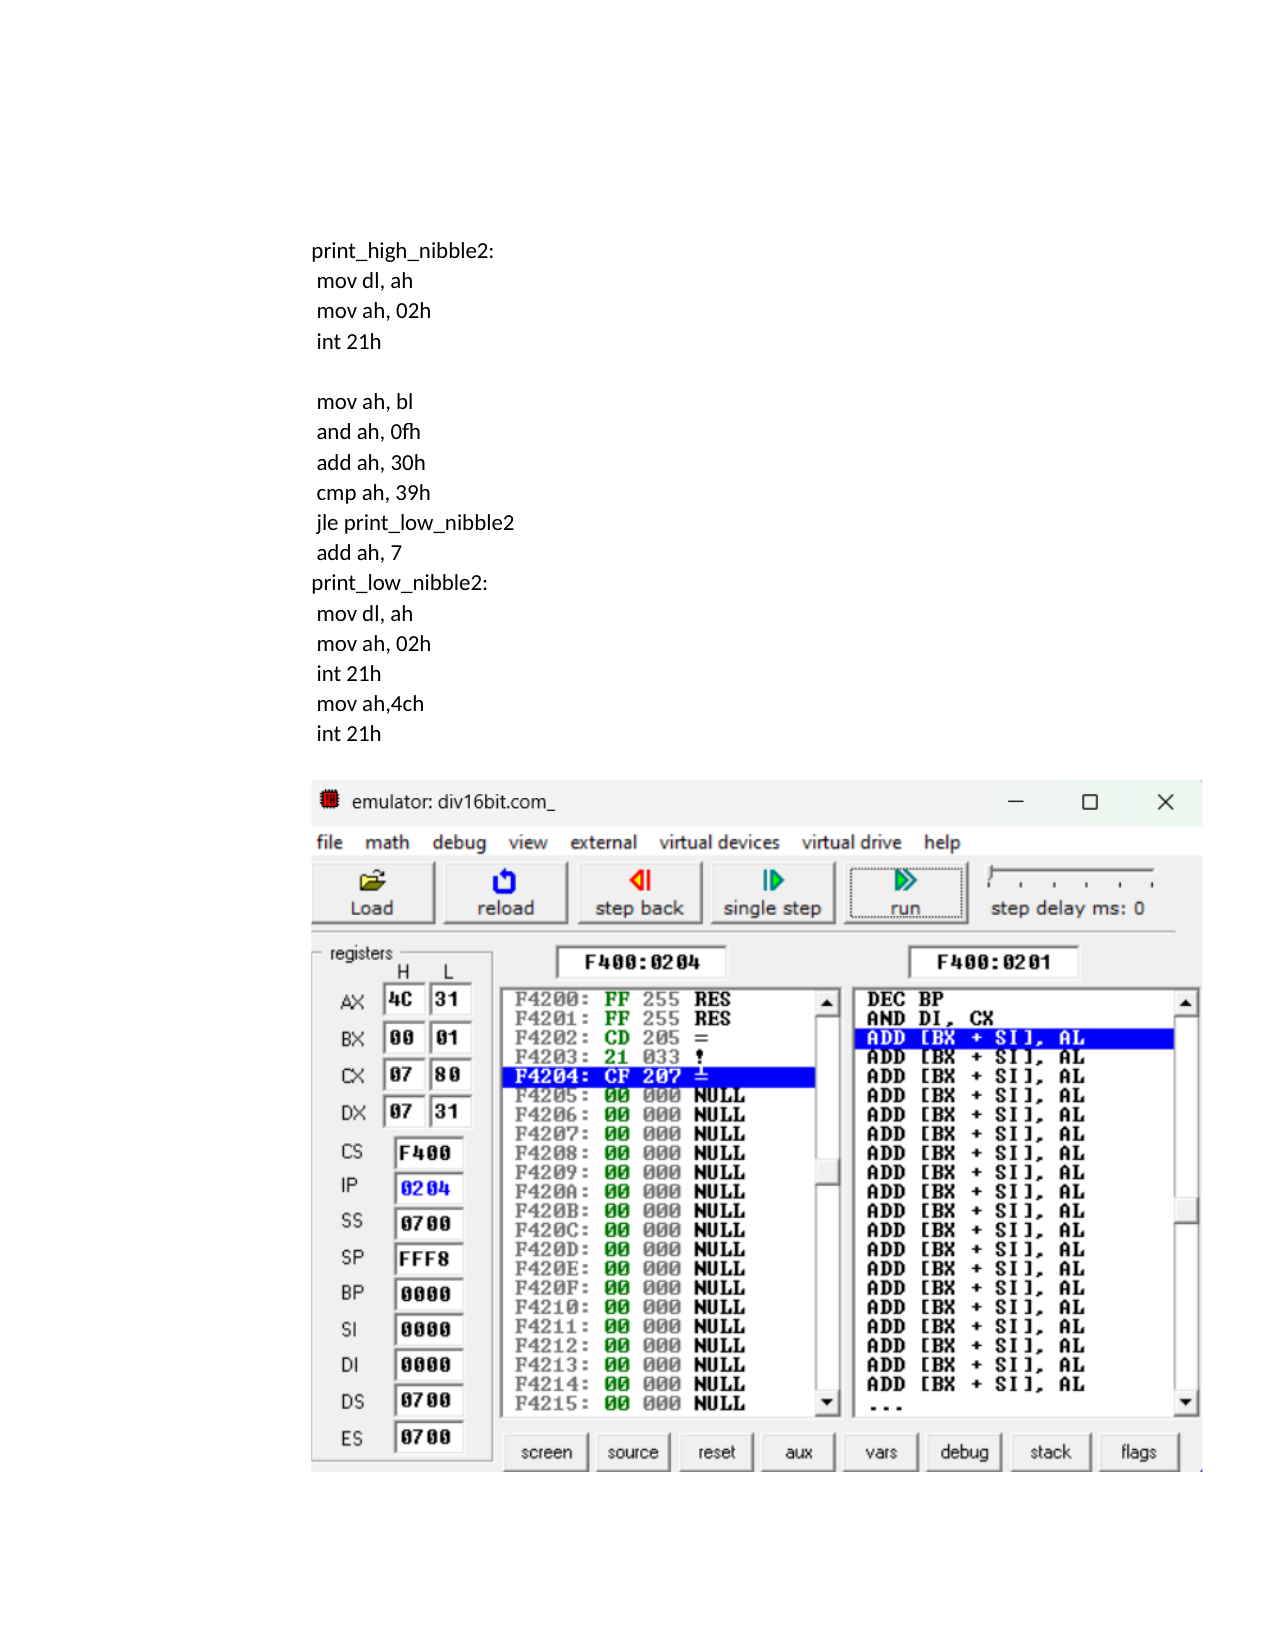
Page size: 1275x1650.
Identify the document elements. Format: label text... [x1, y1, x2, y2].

list int 21h [311, 719, 1127, 748]
list add ah, 7 [311, 538, 1127, 566]
list mov dl, ah [311, 599, 1127, 627]
list mov ah,4ch [311, 689, 1127, 717]
list cmp ah, 39h [311, 478, 1127, 506]
picture [311, 780, 1203, 1472]
list int 21h [311, 327, 1127, 355]
list add ah, 30h [311, 448, 1127, 476]
list mov ah, bl [311, 387, 1127, 415]
list mov dl, ah [311, 266, 1127, 294]
list mov ah, 02h [311, 297, 1127, 325]
list print_high_nibble2: [311, 236, 1127, 264]
list jle print_low_nibble2 [311, 508, 1127, 536]
list and ah, 0fh [311, 417, 1127, 446]
list mov ah, 02h [311, 629, 1127, 657]
list print_low_nibble2: [311, 568, 1127, 597]
list int 21h [311, 659, 1127, 687]
